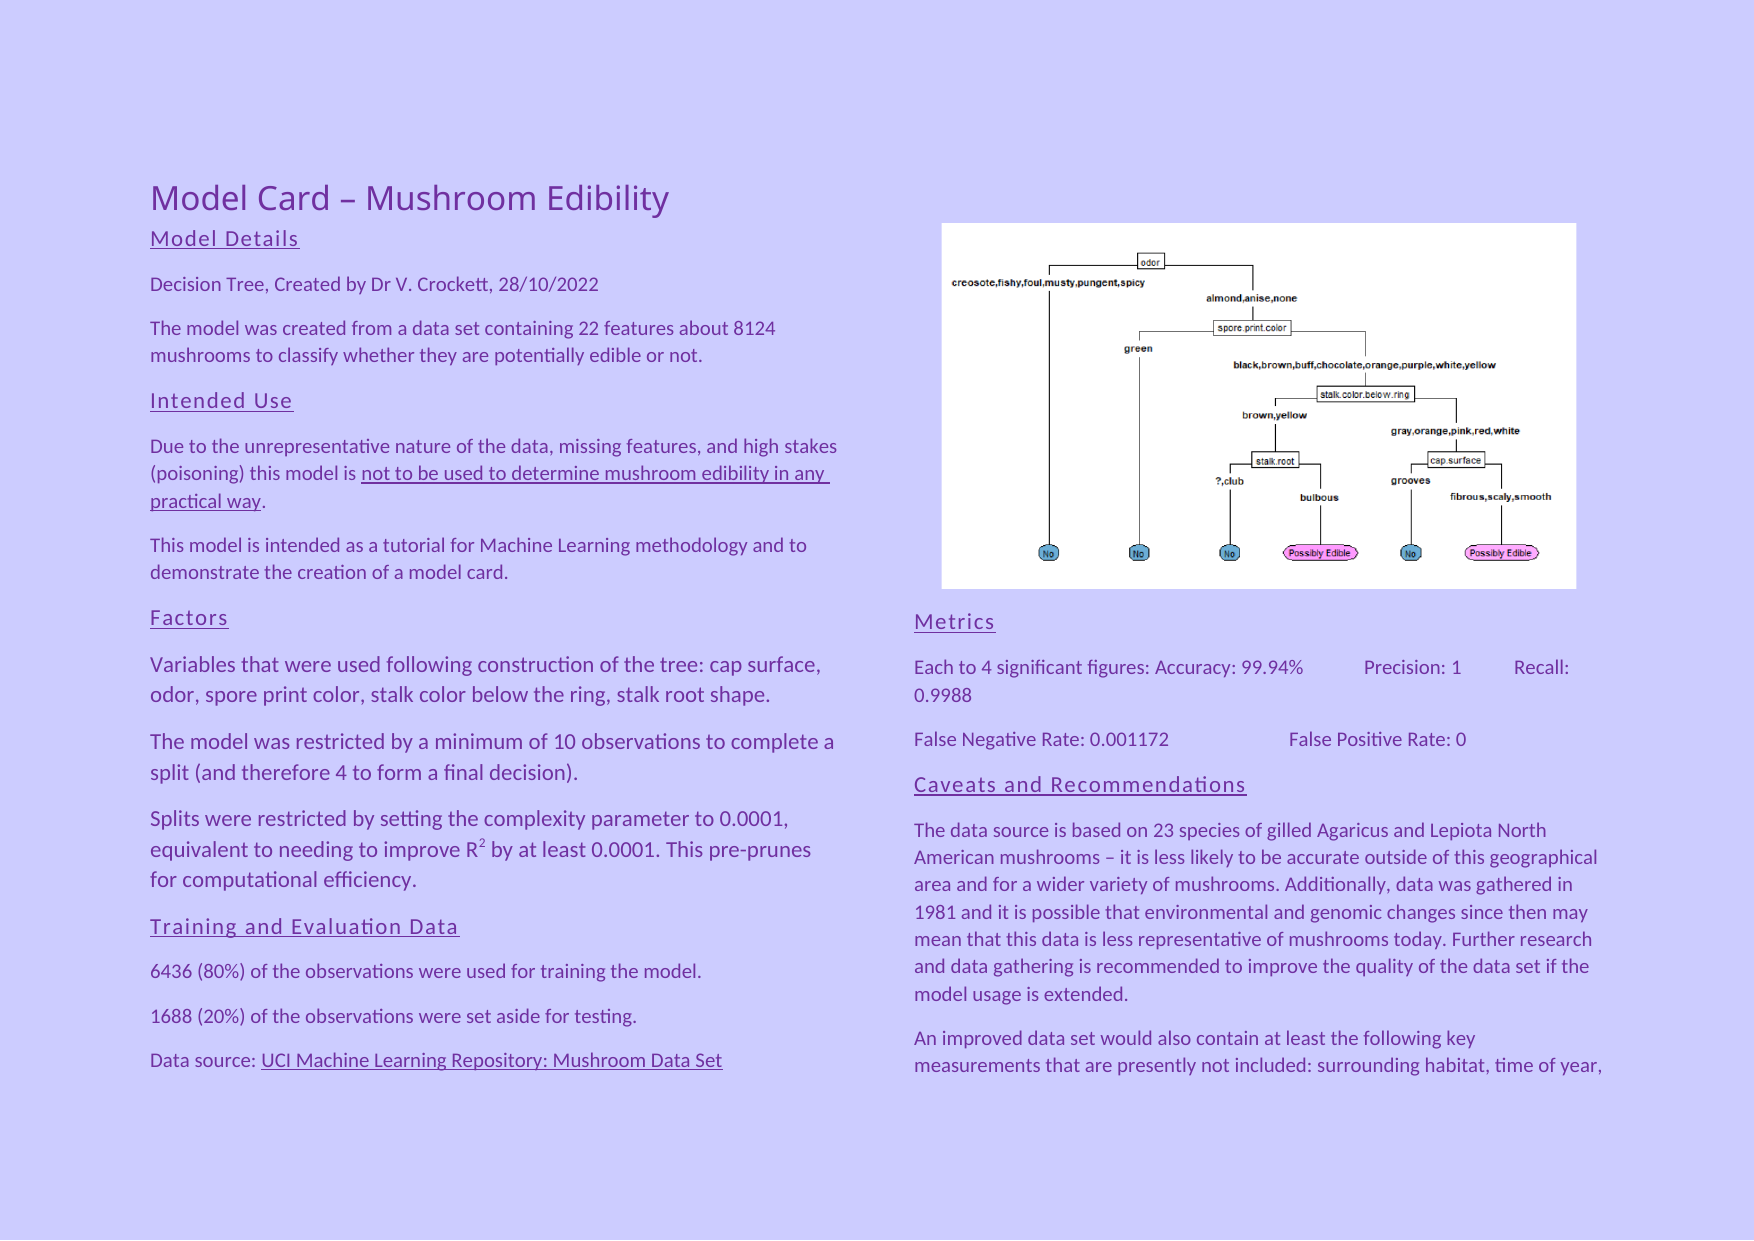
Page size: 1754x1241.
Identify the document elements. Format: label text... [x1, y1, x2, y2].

text Variables that were used following construction of the tree: cap surface, odor, spore print color, stalk color below the ring, stalk root shape. [150, 650, 840, 709]
picture [941, 223, 1577, 589]
text Each to 4 significant figures: Accuracy: 99.94% Precision: 1 Recall: 0.9988 [914, 654, 1604, 707]
text Data source: UCI Machine Learning Repository: Mushroom Data Set [150, 1047, 840, 1072]
text 6436 (80%) of the observations were used for training the model. [150, 959, 840, 984]
text The data source is based on 23 species of gilled Agaricus and Lepiota North American mushrooms – it is less likely to be accurate outside of this geographical area and for a wider variety of mushrooms. Additionally, data was gathered in 1981 and it is possible that environmental and genomic changes since then may mean that this data is less representative of mushrooms today. Further research and data gathering is recommended to improve the quality of the data set if the model usage is extended. [914, 817, 1604, 1007]
text The model was restricted by a minimum of 10 observations to complete a split (and therefore 4 to form a final decision). [150, 727, 840, 786]
text The model was created from a data set containing 22 features about 8124 mushrooms to classify whether they are potentially edible or not. [150, 315, 840, 368]
text Splits were restricted by setting the complexity parameter to 0.0001, equivalent to needing to improve R2 by at least 0.0001. This pre-prunes for computational efficiency. [150, 804, 840, 893]
subtitle Intended Use [150, 386, 840, 414]
text Decision Tree, Created by Dr V. Crockett, 28/10/2022 [150, 271, 840, 296]
subtitle Metrics [914, 607, 1604, 636]
subtitle Model Details [150, 224, 840, 252]
subtitle Training and Evaluation Data [150, 912, 840, 940]
subtitle Caveats and Recommendations [914, 770, 1604, 798]
subtitle Factors [150, 603, 840, 632]
subtitle Model Card – Mushroom Edibility [150, 175, 1604, 220]
text Due to the unrepresentative nature of the data, missing features, and high stakes (poisoning) this model is not to be used to determine mushroom edibility in any practical way. [150, 433, 840, 513]
text False Negative Rate: 0.001172 False Positive Rate: 0 [914, 726, 1604, 751]
text 1688 (20%) of the observations were set aside for testing. [150, 1003, 840, 1028]
text This model is intended as a tutorial for Machine Learning methodology and to demonstrate the creation of a model card. [150, 532, 840, 585]
